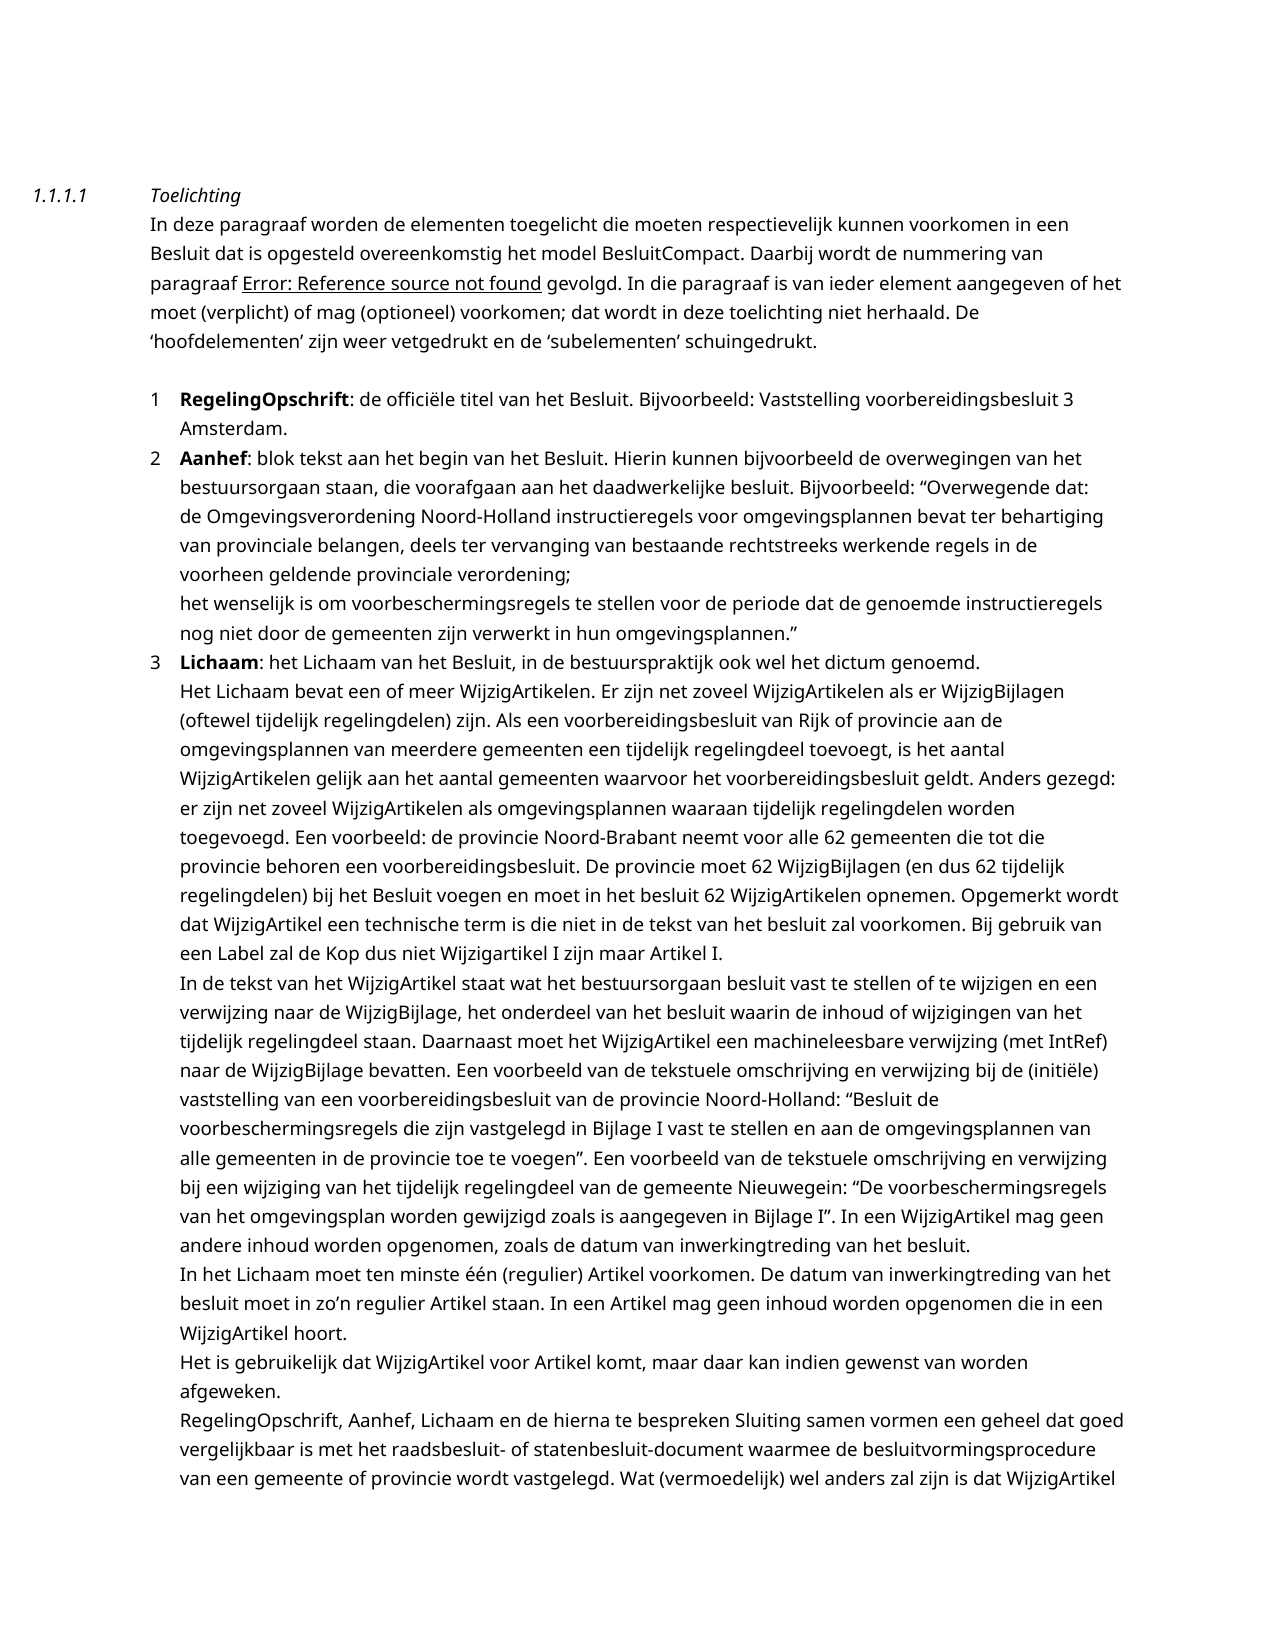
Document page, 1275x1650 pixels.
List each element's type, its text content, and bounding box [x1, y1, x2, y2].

text Aanhef: blok tekst aan het begin van het Besluit. Hierin kunnen bijvoorbeeld de overwegingen van het bestuursorgaan staan, die voorafgaan aan het daadwerkelijke besluit. Bijvoorbeeld: “Overwegende dat: de Omgevingsverordening Noord-Holland instructieregels voor omgevingsplannen bevat ter behartiging van provinciale belangen, deels ter vervanging van bestaande rechtstreeks werkende regels in de voorheen geldende provinciale verordening; het wenselijk is om voorbeschermingsregels te stellen voor de periode dat de genoemde instructieregels nog niet door de gemeenten zijn verwerkt in hun omgevingsplannen.” [150, 442, 1125, 646]
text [150, 646, 1125, 1492]
subtitle Toelichting [32, 179, 1125, 208]
list RegelingOpschrift: de officiële titel van het Besluit. Bijvoorbeeld: Vaststelling voorbereidingsbesluit 3 Amsterdam. [150, 383, 1125, 442]
